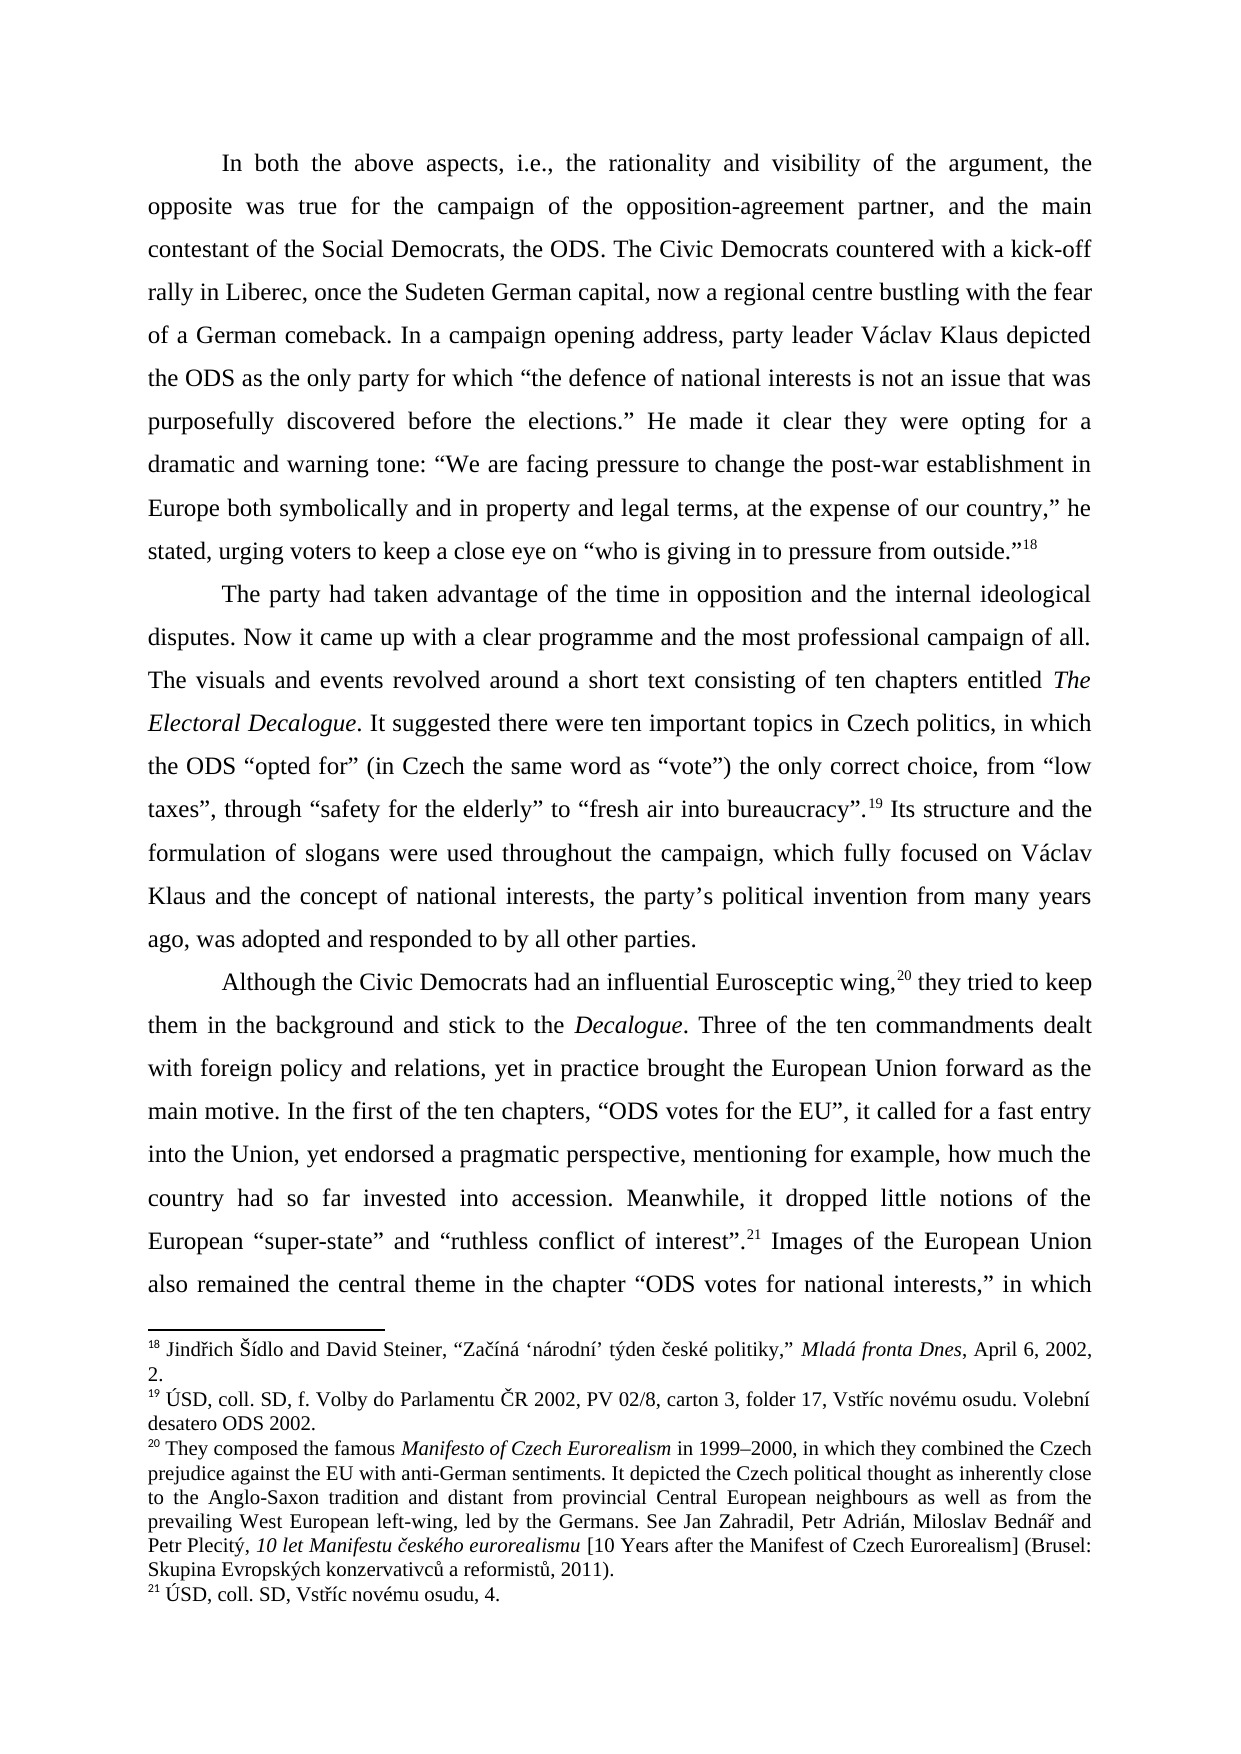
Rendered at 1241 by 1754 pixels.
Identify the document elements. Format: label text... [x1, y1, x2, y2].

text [148, 967, 1093, 1298]
text The party had taken advantage of the time in opposition and the internal ideological disputes. Now it came up with a clear programme and the most professional campaign of all. The visuals and events revolved around a short text consisting of ten chapters entitled The Electoral Decalogue. It suggested there were ten important topics in Czech politics, in which the ODS “opted for” (in Czech the same word as “vote”) the only correct choice, from “low taxes”, through “safety for the elderly” to “fresh air into bureaucracy”. Its structure and the formulation of slogans were used throughout the campaign, which fully focused on Václav Klaus and the concept of national interests, the party’s political invention from many years ago, was adopted and responded to by all other parties. [148, 579, 1093, 953]
text In both the above aspects, i.e., the rationality and visibility of the argument, the opposite was true for the campaign of the opposition-agreement partner, and the main contestant of the Social Democrats, the ODS. The Civic Democrats countered with a kick-off rally in Liberec, once the Sudeten German capital, now a regional centre bustling with the fear of a German comeback. In a campaign opening address, party leader Václav Klaus depicted the ODS as the only party for which “the defence of national interests is not an issue that was purposefully discovered before the elections.” He made it clear they were opting for a dramatic and warning tone: “We are facing pressure to change the post-war establishment in Europe both symbolically and in property and legal terms, at the expense of our country,” he stated, urging voters to keep a close eye on “who is giving in to pressure from outside.” [148, 148, 1093, 564]
